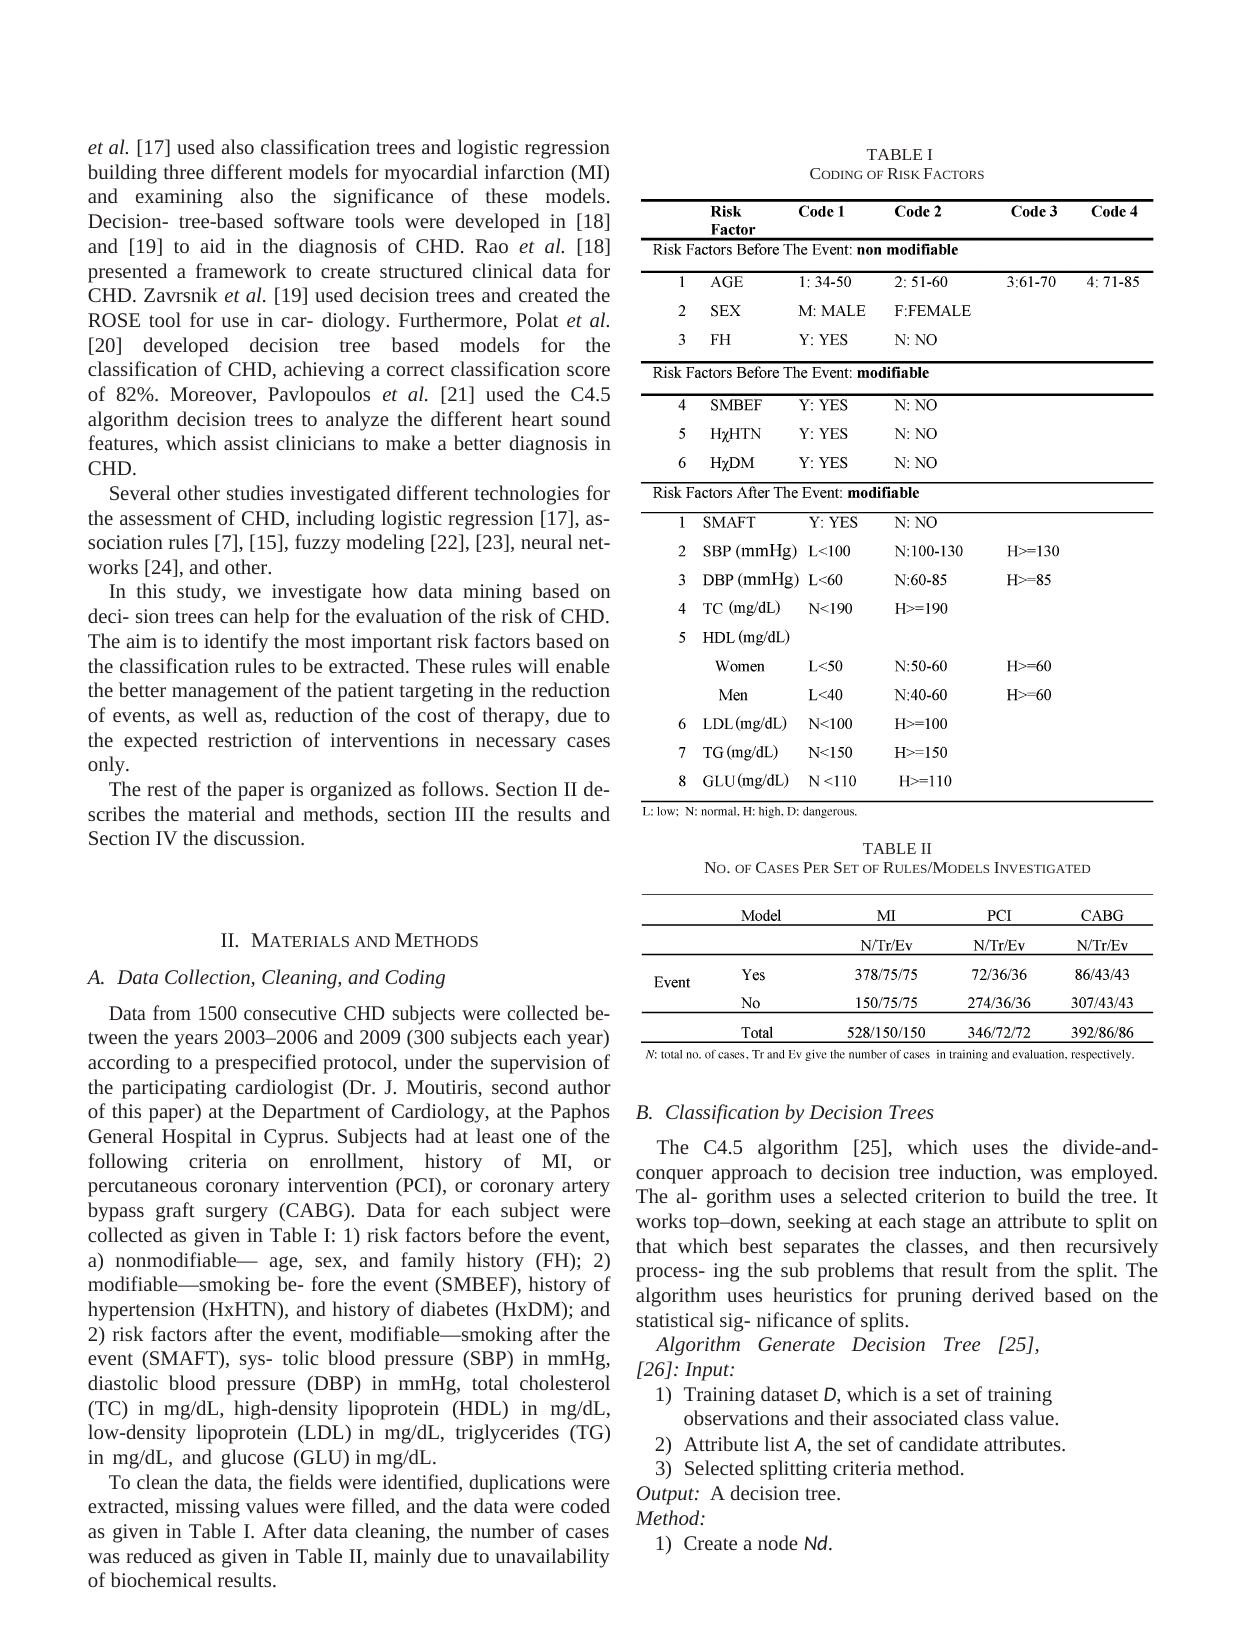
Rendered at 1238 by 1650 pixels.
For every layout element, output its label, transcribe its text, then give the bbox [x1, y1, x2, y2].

text In this study, we investigate how data mining based on deci- sion trees can help for the evaluation of the risk of CHD. The aim is to identify the most important risk factors based on the classification rules to be extracted. These rules will enable the better management of the patient targeting in the reduction of events, as well as, reduction of the cost of therapy, due to the expected restriction of interventions in necessary cases only. [88, 579, 611, 776]
list Data Collection, Cleaning, and Coding [88, 965, 611, 989]
list Training dataset D, which is a set of training observations and their associated class value. [654, 1382, 1159, 1430]
picture [641, 894, 1154, 1061]
text Several other studies investigated different technologies for the assessment of CHD, including logistic regression [17], as- sociation rules [7], [15], fuzzy modeling [22], [23], neural net- works [24], and other. [88, 481, 611, 579]
picture [641, 199, 1154, 818]
list Attribute list A, the set of candidate attributes. [654, 1431, 1171, 1456]
text NO. OF CASES PER SET OF RULES/MODELS INVESTIGATED [702, 858, 1092, 877]
text Method: [636, 1506, 1171, 1530]
text Data from 1500 consecutive CHD subjects were collected be- tween the years 2003–2006 and 2009 (300 subjects each year) according to a prespecified protocol, under the supervision of the participating cardiologist (Dr. J. Moutiris, second author of this paper) at the Department of Cardiology, at the Paphos General Hospital in Cyprus. Subjects had at least one of the following criteria on enrollment, history of MI, or percutaneous coronary intervention (PCI), or coronary artery bypass graft surgery (CABG). Data for each subject were collected as given in Table I: 1) risk factors before the event, a) nonmodifiable— age, sex, and family history (FH); 2) modifiable—smoking be- fore the event (SMBEF), history of hypertension (HxHTN), and history of diabetes (HxDM); and 2) risk factors after the event, modifiable—smoking after the event (SMAFT), sys- tolic blood pressure (SBP) in mmHg, diastolic blood pressure (DBP) in mmHg, total cholesterol (TC) in mg/dL, high-density lipoprotein (HDL) in mg/dL, low-density lipoprotein (LDL) in mg/dL, triglycerides (TG) in mg/dL, and glucose (GLU) in mg/dL. [88, 1001, 611, 1469]
list Classification by Decision Trees [636, 1099, 1171, 1124]
text Output: A decision tree. [636, 1481, 1171, 1505]
text et al. [17] used also classification trees and logistic regression building three different models for myocardial infarction (MI) and examining also the significance of these models. Decision- tree-based software tools were developed in [18] and [19] to aid in the diagnosis of CHD. Rao et al. [18] presented a framework to create structured clinical data for CHD. Zavrsnik et al. [19] used decision trees and created the ROSE tool for use in car- diology. Furthermore, Polat et al. [20] developed decision tree based models for the classification of CHD, achieving a correct classification score of 82%. Moreover, Pavlopoulos et al. [21] used the C4.5 algorithm decision trees to analyze the different heart sound features, which assist clinicians to make a better diagnosis in CHD. [88, 135, 611, 480]
text The C4.5 algorithm [25], which uses the divide-and-conquer approach to decision tree induction, was employed. The al- gorithm uses a selected criterion to build the tree. It works top–down, seeking at each stage an attribute to split on that which best separates the classes, and then recursively process- ing the sub problems that result from the split. The algorithm uses heuristics for pruning derived based on the statistical sig- nificance of splits. [636, 1135, 1159, 1332]
text The rest of the paper is organized as follows. Section II de- scribes the material and methods, section III the results and Section IV the discussion. [88, 777, 611, 850]
list Create a node Nd. [654, 1531, 1171, 1556]
list Selected splitting criteria method. [655, 1456, 1171, 1480]
text TABLE II [702, 839, 1092, 858]
text Algorithm Generate Decision Tree [25], [26]: Input: [636, 1332, 1039, 1381]
text To clean the data, the fields were identified, duplications were extracted, missing values were filled, and the data were coded as given in Table I. After data cleaning, the number of cases was reduced as given in Table II, mainly due to unavailability of biochemical results. [88, 1470, 611, 1592]
text TABLE I CODING OF RISK FACTORS [809, 145, 986, 183]
list MATERIALS AND METHODS [220, 928, 611, 952]
